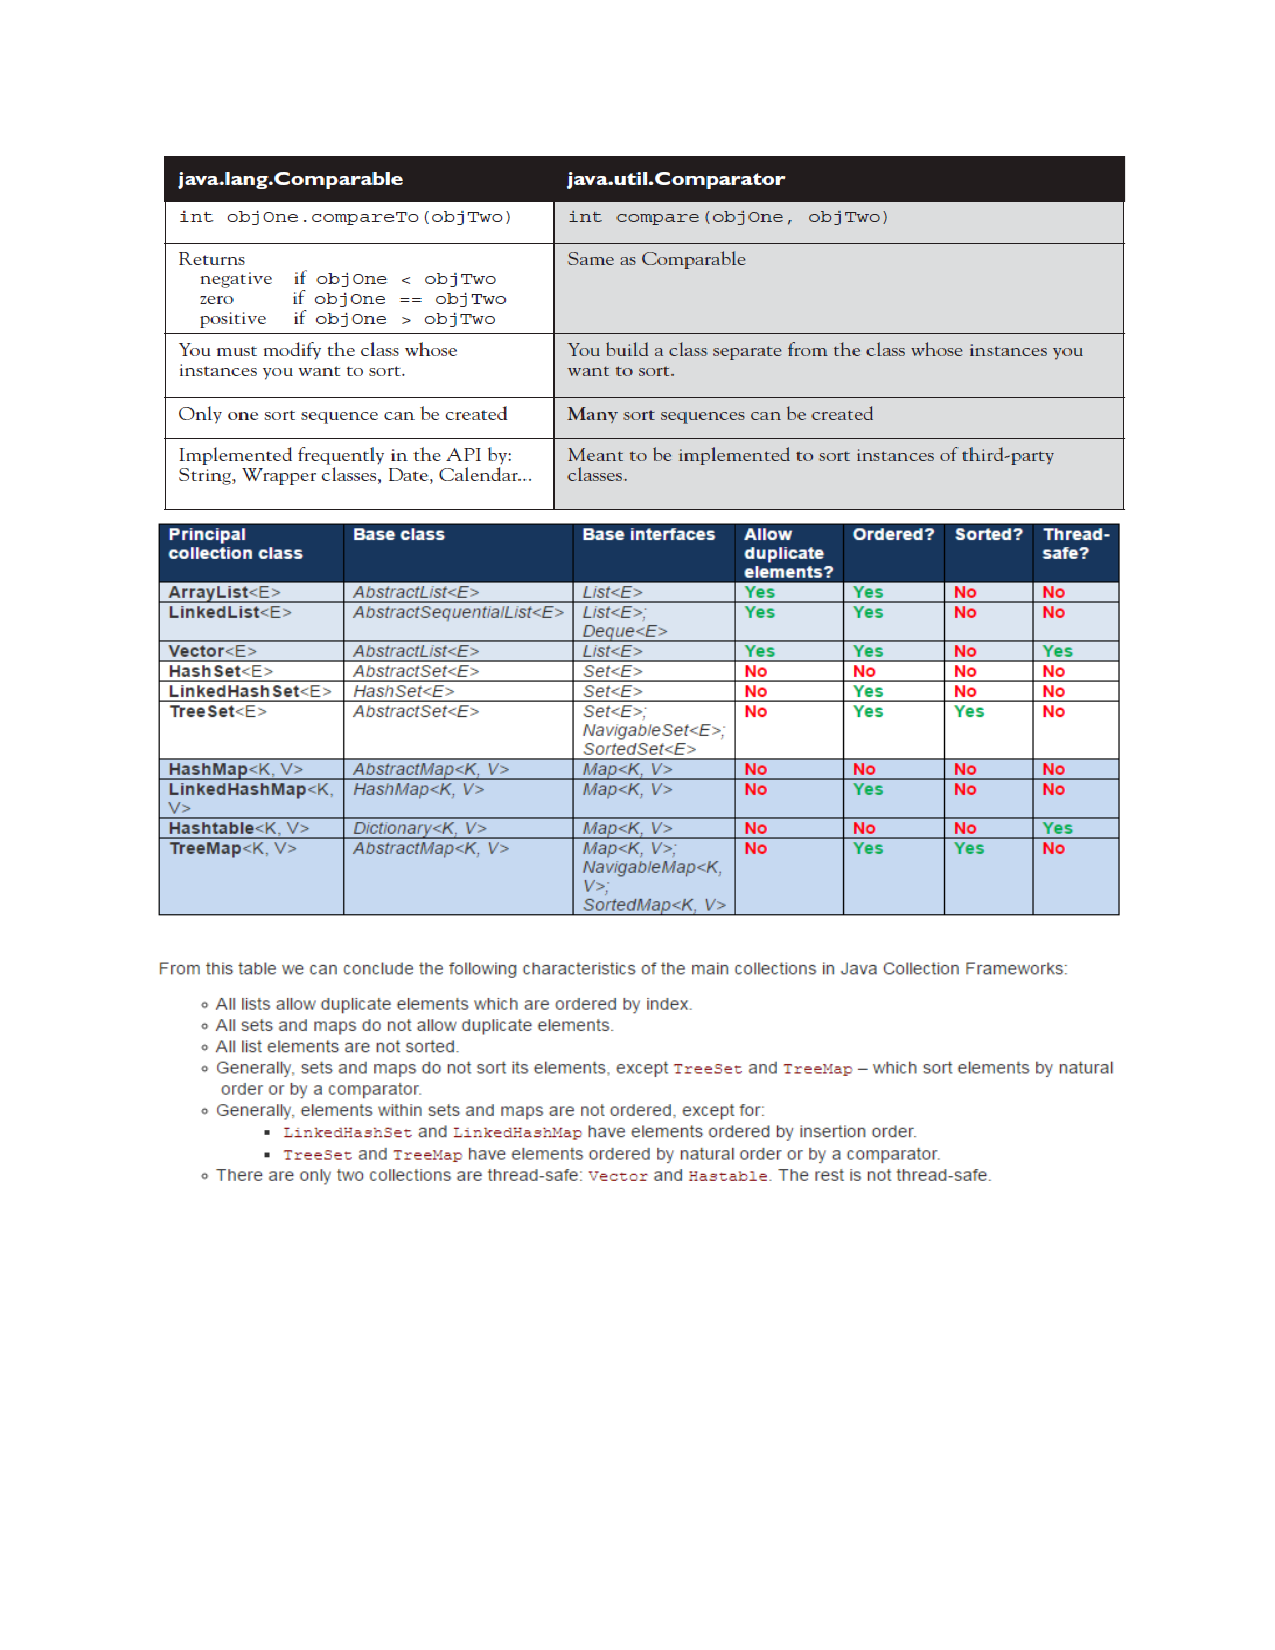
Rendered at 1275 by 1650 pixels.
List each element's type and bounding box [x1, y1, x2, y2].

picture [150, 150, 1125, 1214]
